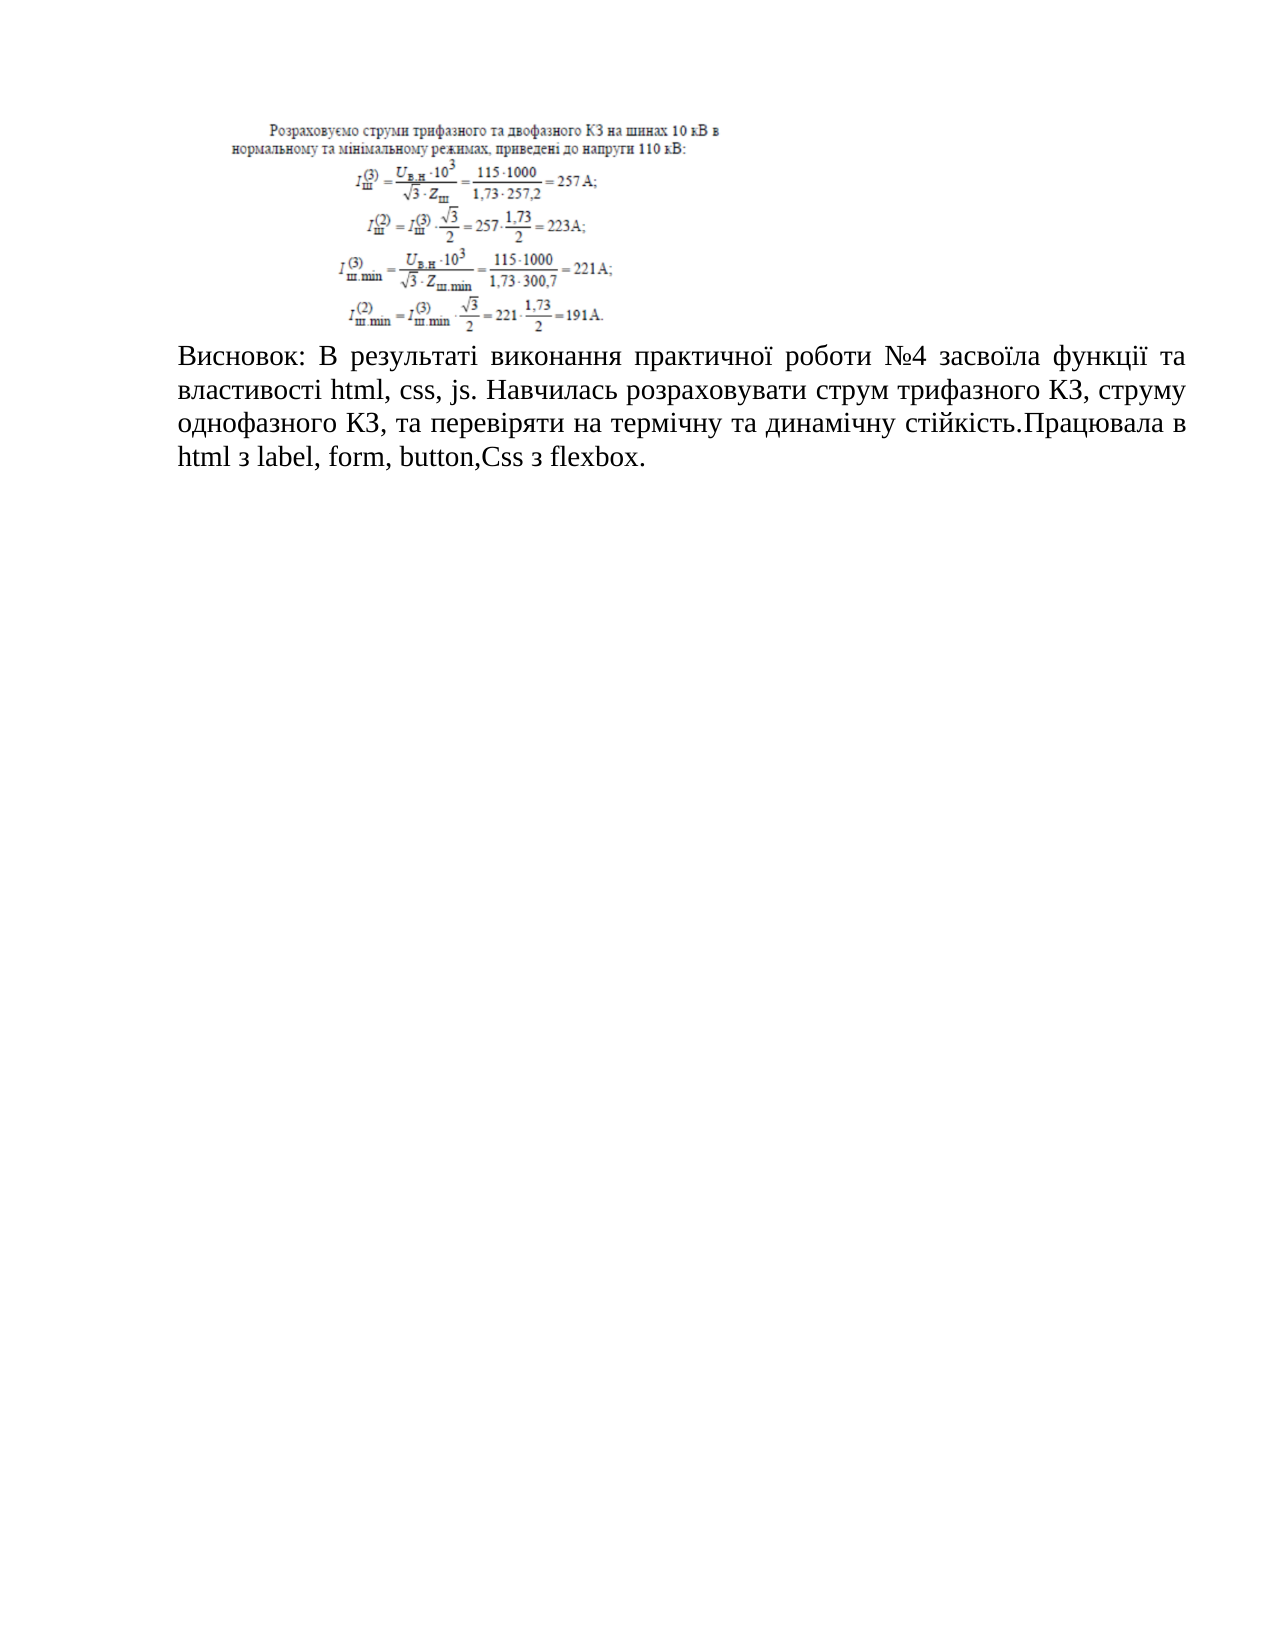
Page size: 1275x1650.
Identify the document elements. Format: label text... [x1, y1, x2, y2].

picture [177, 118, 769, 335]
text Висновок: В результаті виконання практичної роботи №4 засвоїла функції та властивості html, css, js. Навчилась розраховувати струм трифазного КЗ, струму однофазного КЗ, та перевіряти на термічну та динамічну стійкість.Працювала в html з label, form, button,Css з flexbox. [177, 338, 1186, 473]
